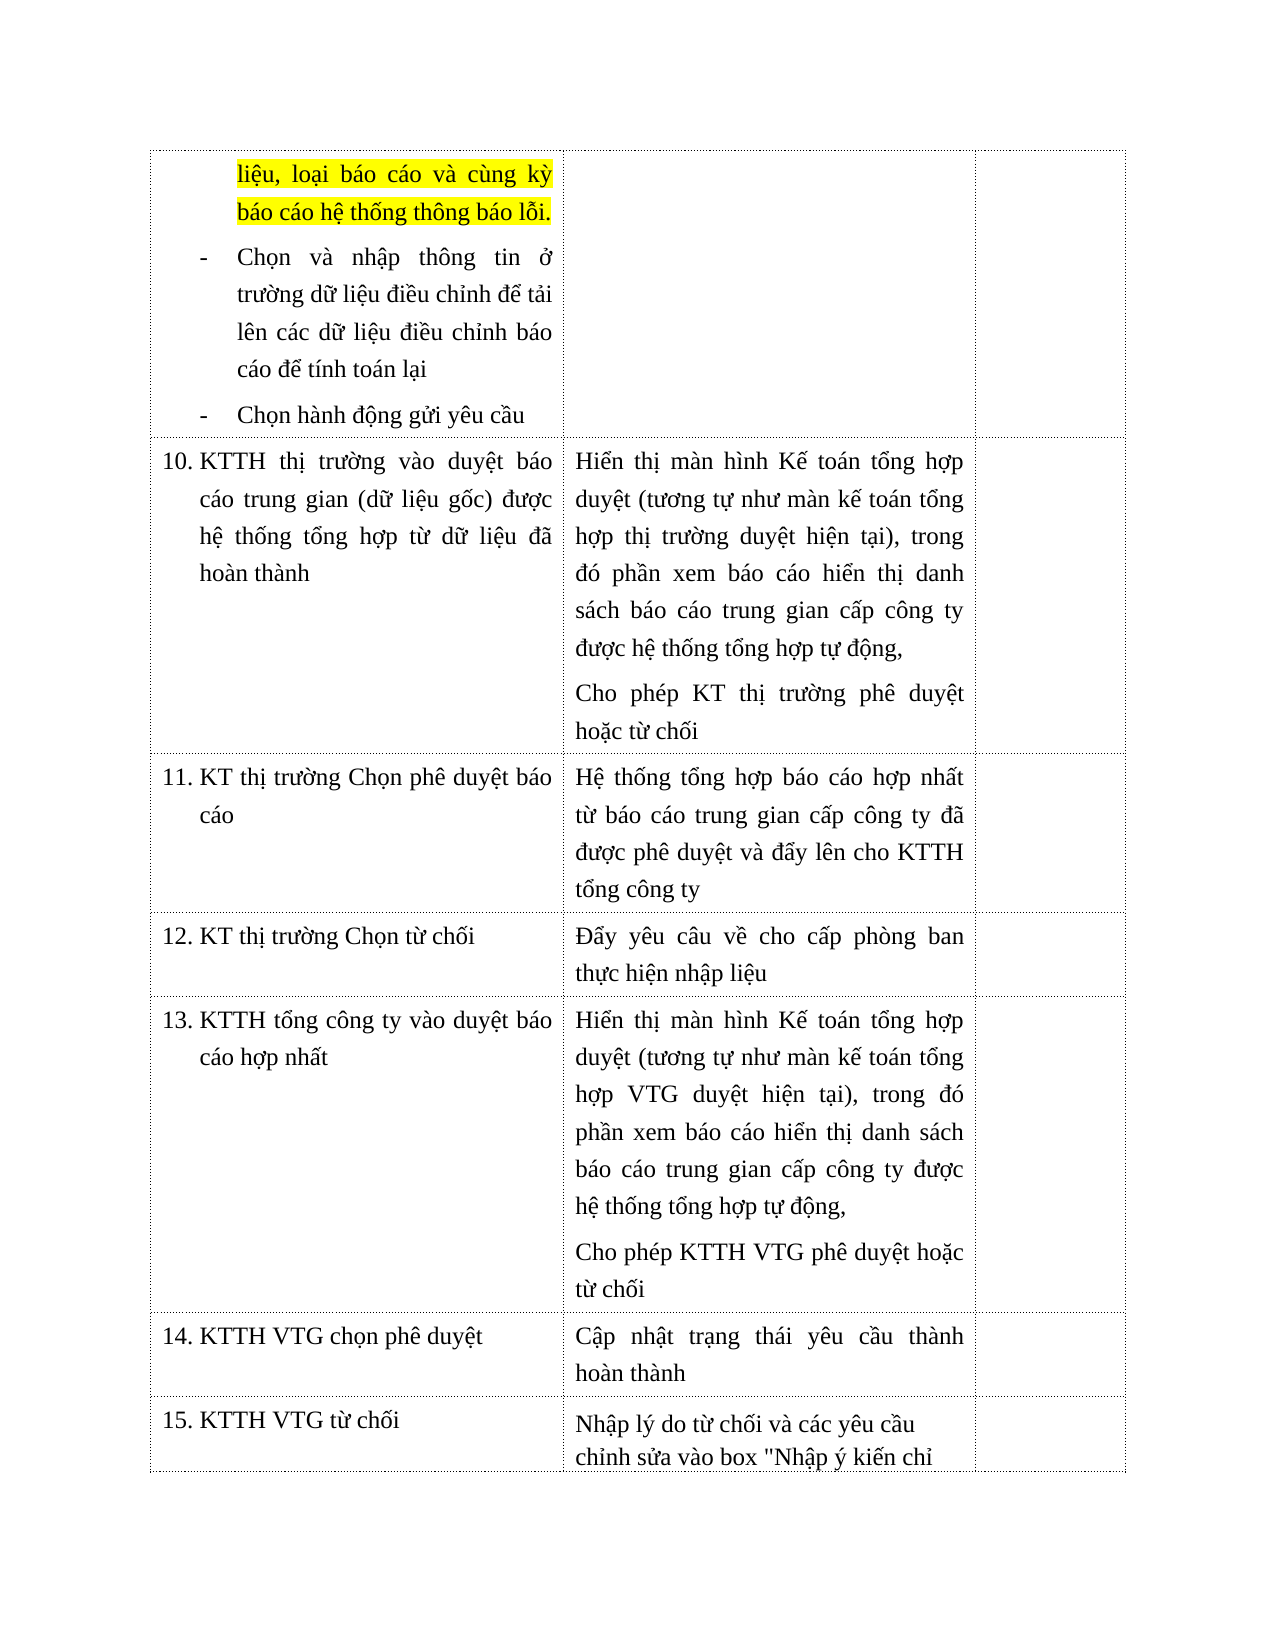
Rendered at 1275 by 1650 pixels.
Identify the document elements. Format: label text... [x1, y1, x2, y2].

table_cell [976, 912, 1126, 996]
table_cell KT thị trường Chọn từ chối [151, 912, 564, 996]
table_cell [564, 1396, 976, 1471]
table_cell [151, 150, 564, 437]
table_cell KTTH tổng công ty vào duyệt báo cáo hợp nhất [151, 996, 564, 1312]
table_cell [976, 996, 1126, 1312]
table_cell Cập nhật trạng thái yêu cầu thành hoàn thành [564, 1312, 976, 1396]
table_cell [976, 753, 1126, 912]
table_cell KT thị trường Chọn phê duyệt báo cáo [151, 753, 564, 912]
table_cell Đẩy yêu câu về cho cấp phòng ban thực hiện nhập liệu [564, 912, 976, 996]
table_cell Hiển thị màn hình Kế toán tổng hợp duyệt (tương tự như màn kế toán tổng hợp thị trường duyệt hiện tại), trong đó phần xem báo cáo hiển thị danh sách báo cáo trung gian cấp công ty được hệ thống tổng hợp tự động, Cho phép KT thị trường phê duyệt hoặc từ chối [564, 437, 976, 753]
table_cell C [976, 150, 1126, 437]
table_cell KTTH VTG từ chối [151, 1396, 564, 1471]
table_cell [564, 150, 976, 437]
table_cell Hệ thống tổng hợp báo cáo hợp nhất từ báo cáo trung gian cấp công ty đã được phê duyệt và đẩy lên cho KTTH tổng công ty [564, 753, 976, 912]
table_cell [976, 437, 1126, 753]
table_cell KTTH thị trường vào duyệt báo cáo trung gian (dữ liệu gốc) được hệ thống tổng hợp từ dữ liệu đã hoàn thành [151, 437, 564, 753]
table_cell [976, 1396, 1126, 1471]
table_cell [976, 1312, 1126, 1396]
table_cell Hiển thị màn hình Kế toán tổng hợp duyệt (tương tự như màn kế toán tổng hợp VTG duyệt hiện tại), trong đó phần xem báo cáo hiển thị danh sách báo cáo trung gian cấp công ty được hệ thống tổng hợp tự động, Cho phép KTTH VTG phê duyệt hoặc từ chối [564, 996, 976, 1312]
table_cell KTTH VTG chọn phê duyệt [151, 1312, 564, 1396]
